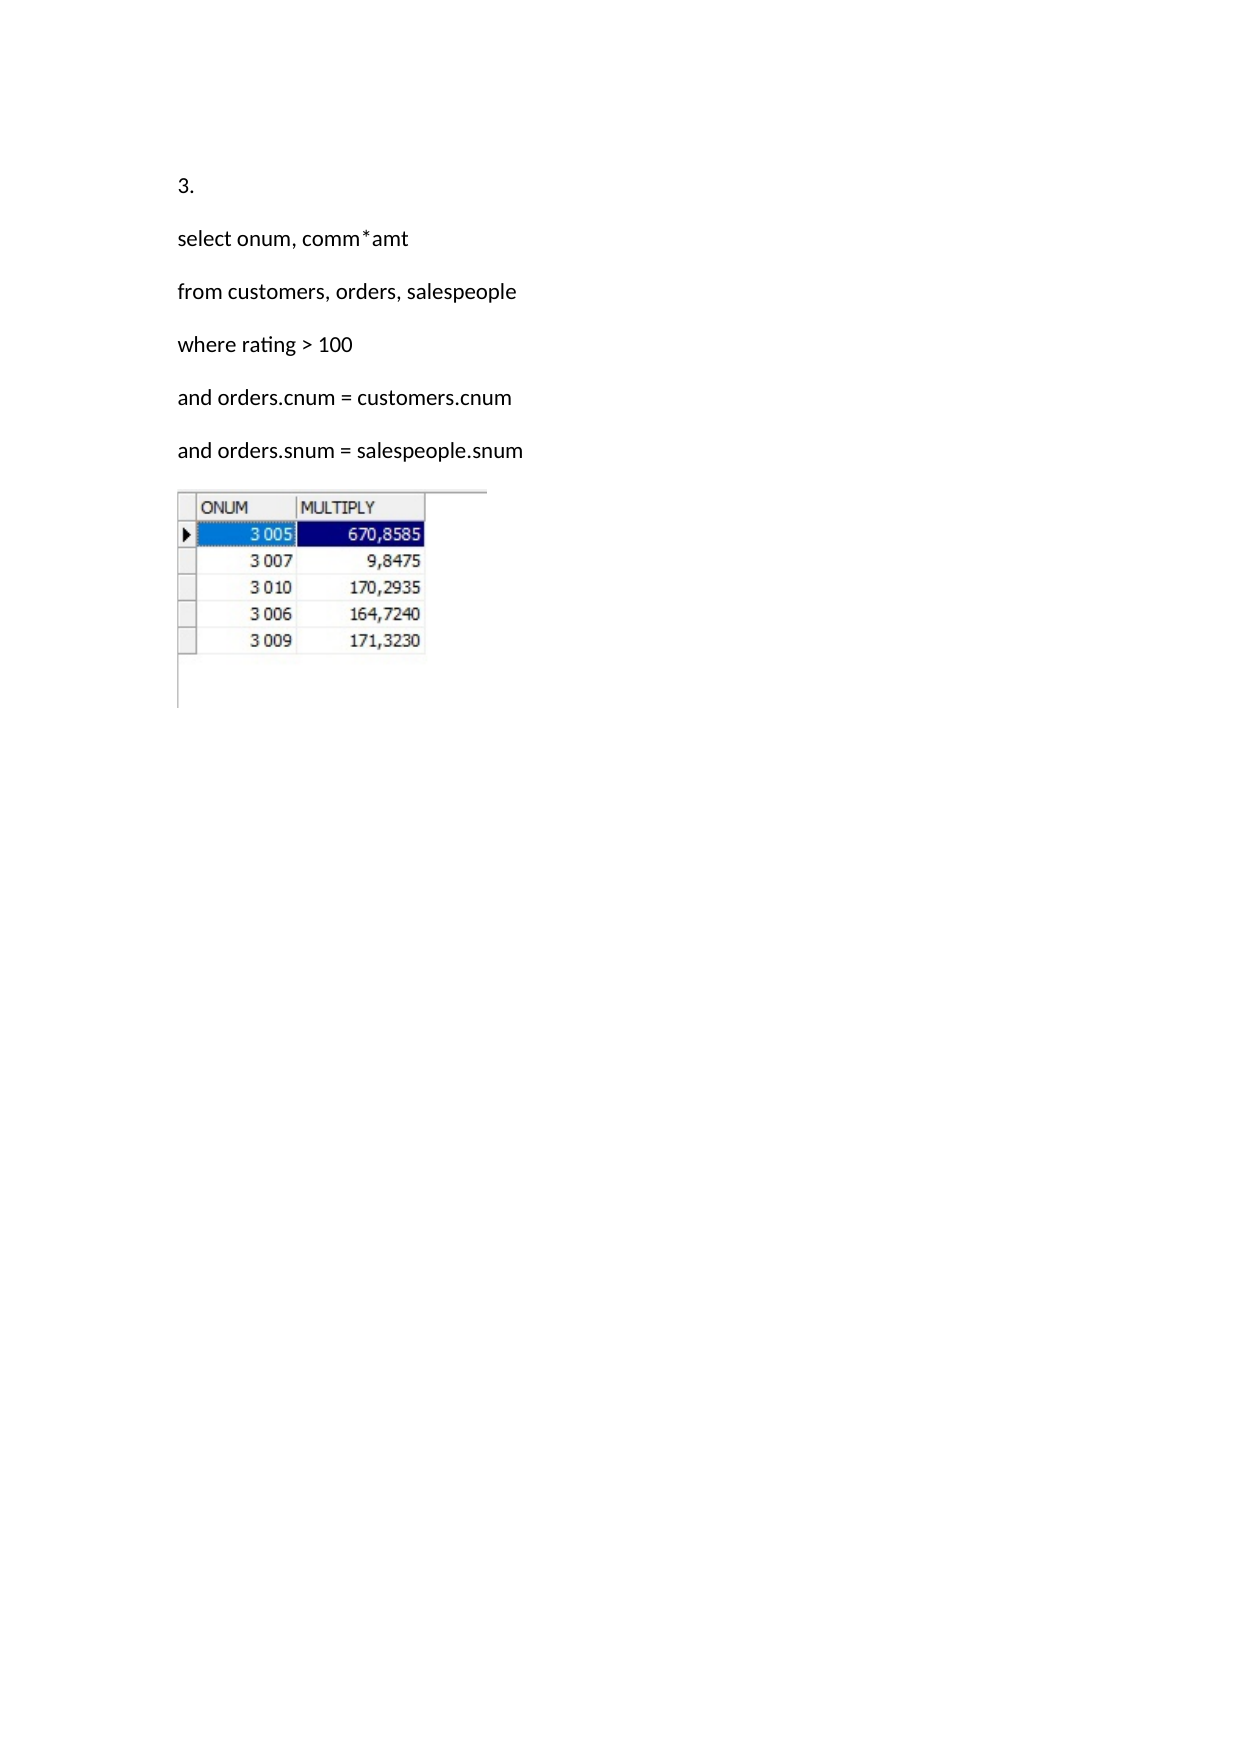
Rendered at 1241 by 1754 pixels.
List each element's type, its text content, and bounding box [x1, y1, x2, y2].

text from customers, orders, salespeople [177, 277, 1152, 305]
text 3. [177, 171, 1152, 199]
text where rating > 100 [177, 330, 1152, 358]
text and orders.cnum = customers.cnum [177, 383, 1152, 411]
text and orders.snum = salespeople.snum [177, 436, 1152, 464]
text select onum, comm*amt [177, 224, 1152, 252]
picture [177, 489, 487, 708]
